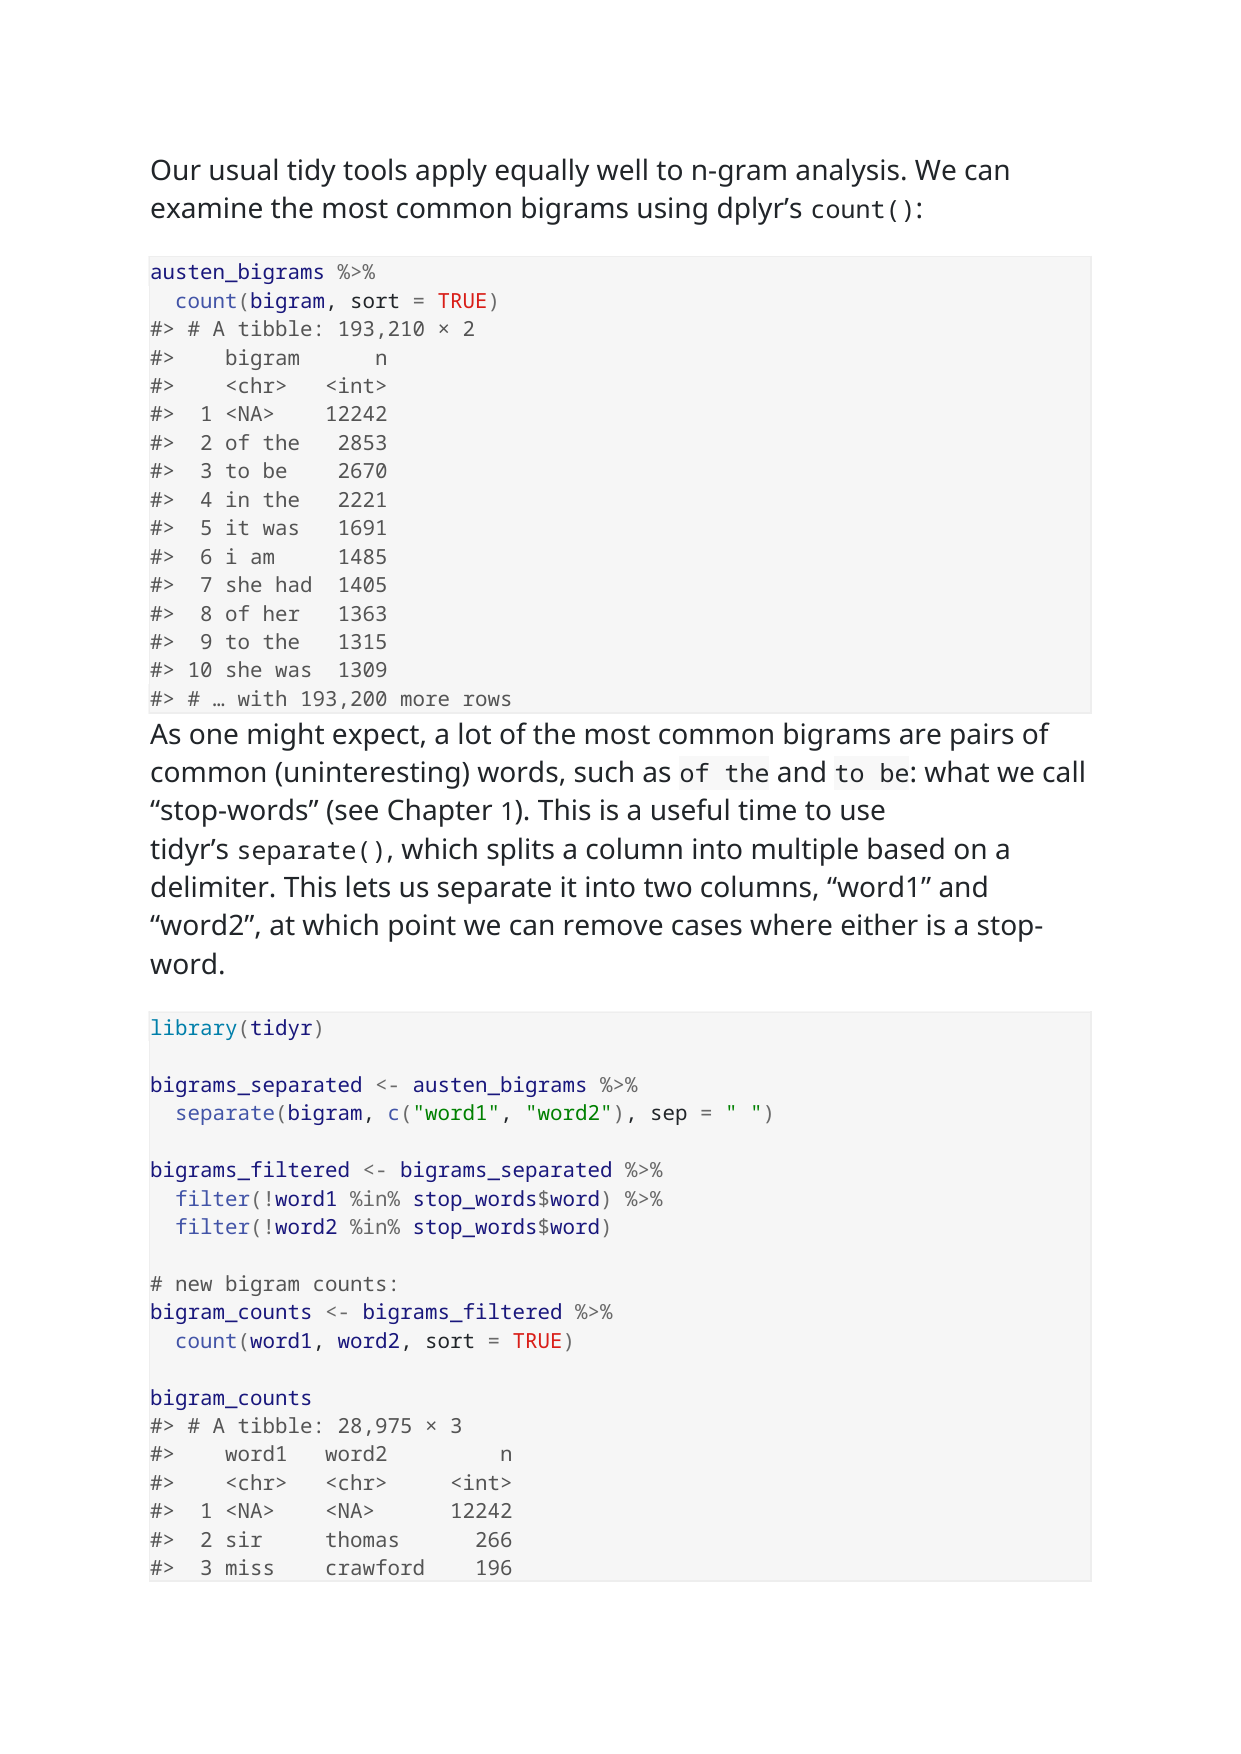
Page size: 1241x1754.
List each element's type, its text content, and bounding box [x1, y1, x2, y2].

text library(tidyr) [150, 1013, 1090, 1041]
text #> 5 it was 1691 [150, 513, 1090, 542]
text As one might expect, a lot of the most common bigrams are pairs of common (uninteresting) words, such as of the and to be: what we call “stop-words” (see Chapter 1). This is a useful time to use tidyr’s separate(), which splits a column into multiple based on a delimiter. This lets us separate it into two columns, “word1” and “word2”, at which point we can remove cases where either is a stop-word. [150, 714, 1090, 982]
text bigrams_separated <- austen_bigrams %>% [150, 1070, 1090, 1098]
text # new bigram counts: [150, 1269, 1090, 1297]
text #> 4 in the 2221 [150, 485, 1090, 513]
text #> 2 sir thomas 266 [150, 1525, 1090, 1553]
text bigram_counts <- bigrams_filtered %>% [150, 1297, 1090, 1326]
text bigrams_filtered <- bigrams_separated %>% [150, 1155, 1090, 1184]
text count(word1, word2, sort = TRUE) [150, 1326, 1090, 1354]
text #> 3 miss crawford 196 [150, 1553, 1090, 1580]
text #> 7 she had 1405 [150, 570, 1090, 599]
text count(bigram, sort = TRUE) [150, 286, 1090, 314]
text #> 1 <NA> <NA> 12242 [150, 1496, 1090, 1525]
text austen_bigrams %>% [150, 257, 1090, 286]
text #> 3 to be 2670 [150, 456, 1090, 485]
text #> 1 <NA> 12242 [150, 399, 1090, 428]
text #> <chr> <chr> <int> [150, 1468, 1090, 1496]
text #> 2 of the 2853 [150, 428, 1090, 456]
text #> <chr> <int> [150, 371, 1090, 399]
text #> bigram n [150, 343, 1090, 371]
text bigram_counts [150, 1383, 1090, 1411]
text #> 6 i am 1485 [150, 542, 1090, 570]
text #> 9 to the 1315 [150, 627, 1090, 656]
text #> word1 word2 n [150, 1439, 1090, 1468]
text #> 10 she was 1309 [150, 656, 1090, 682]
text #> # A tibble: 28,975 × 3 [150, 1411, 1090, 1439]
text #> 8 of her 1363 [150, 599, 1090, 627]
text separate(bigram, c("word1", "word2"), sep = " ") [150, 1098, 1090, 1127]
text #> # A tibble: 193,210 × 2 [150, 314, 1090, 343]
text #> # … with 193,200 more rows [150, 682, 1090, 712]
text filter(!word2 %in% stop_words$word) [150, 1212, 1090, 1241]
text Our usual tidy tools apply equally well to n-gram analysis. We can examine the most common bigrams using dplyr’s count(): [150, 150, 1090, 227]
text filter(!word1 %in% stop_words$word) %>% [150, 1184, 1090, 1212]
